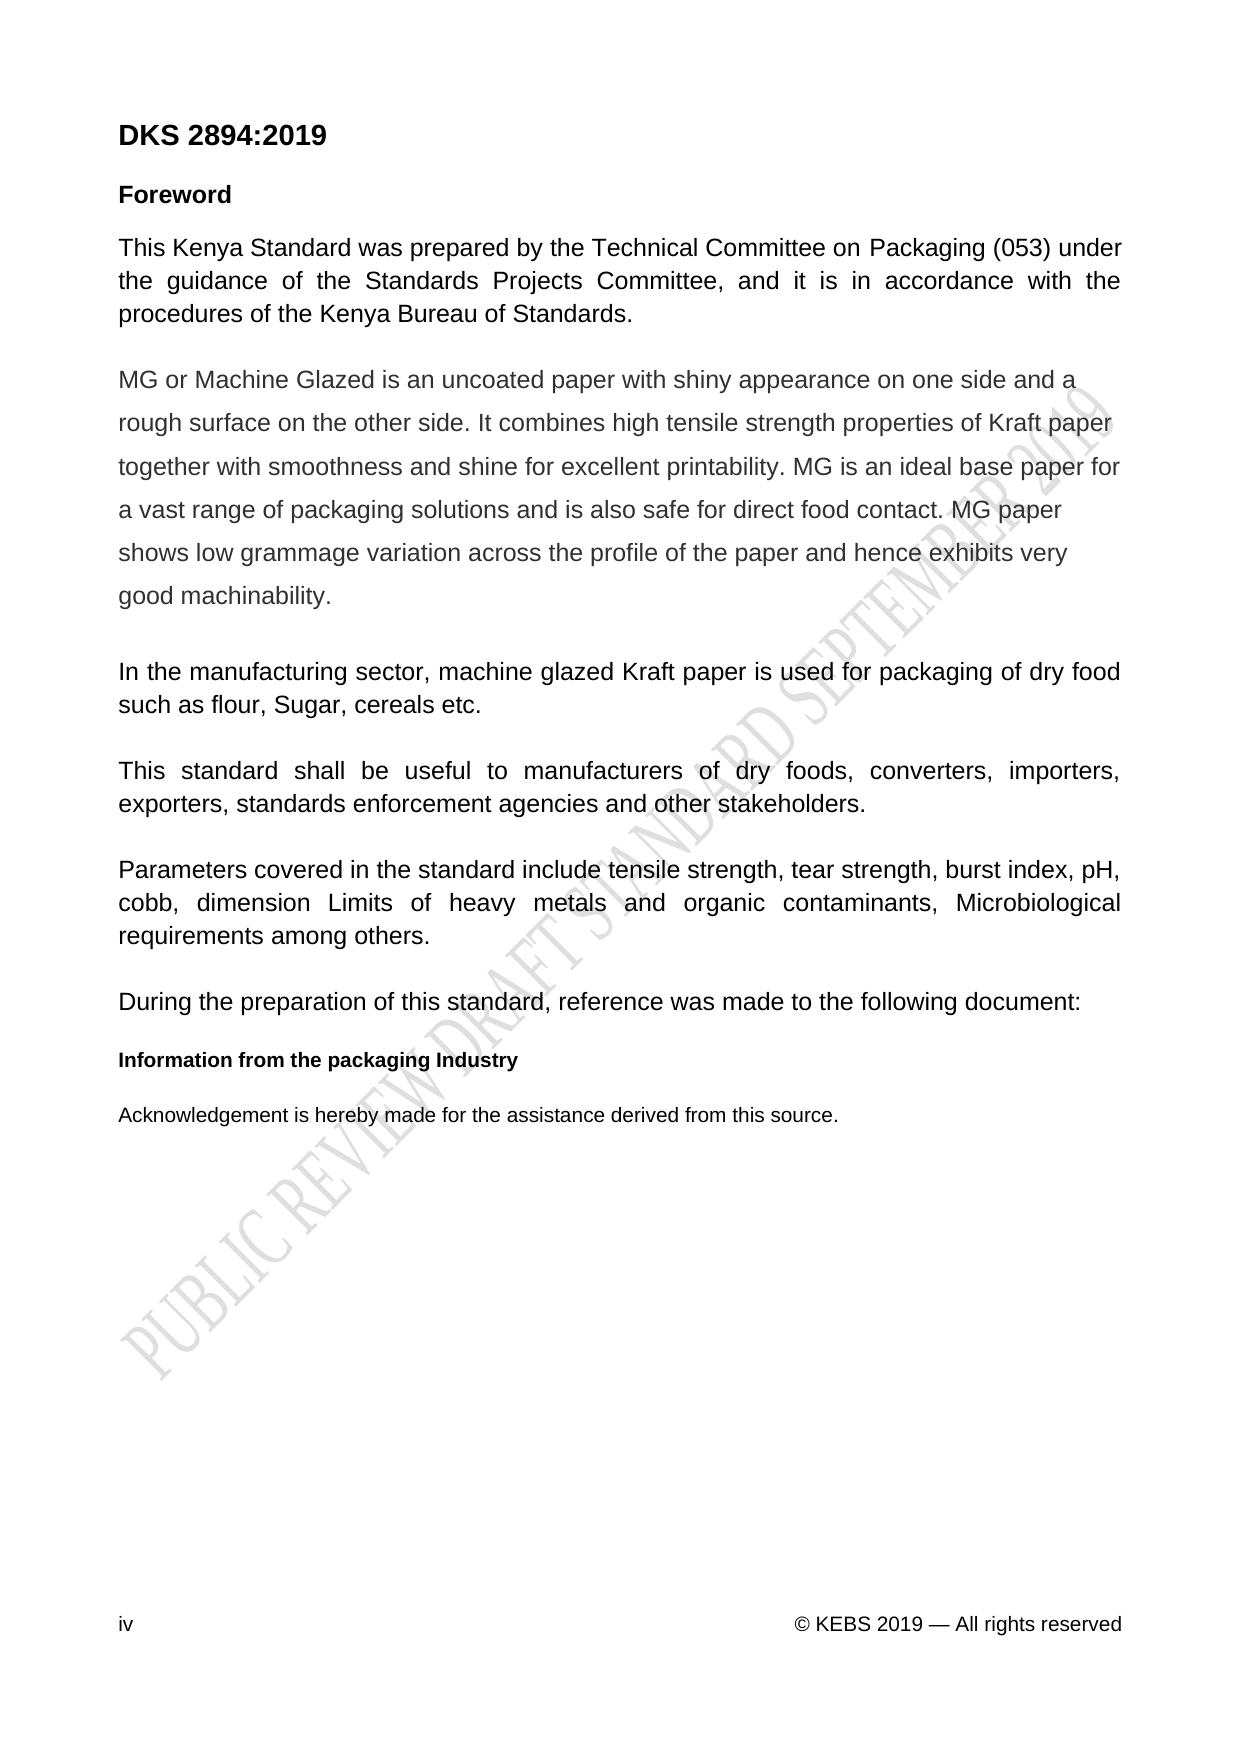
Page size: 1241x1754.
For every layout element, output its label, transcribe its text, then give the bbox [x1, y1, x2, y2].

text Parameters covered in the standard include tensile strength, tear strength, burst index, pH, cobb, dimension Limits of heavy metals and organic contaminants, Microbiological requirements among others. [118, 855, 1122, 950]
text This standard shall be useful to manufacturers of dry foods, converters, importers, exporters, standards enforcement agencies and other stakeholders. [118, 756, 1122, 818]
text In the manufacturing sector, machine glazed Kraft paper is used for packaging of dry food such as flour, Sugar, cereals etc. [118, 657, 1122, 719]
text This Kenya Standard was prepared by the Technical Committee on Packaging (053) under the guidance of the Standards Projects Committee, and it is in accordance with the procedures of the Kenya Bureau of Standards. [118, 233, 1122, 328]
text Acknowledgement is hereby made for the assistance derived from this source. [118, 1103, 1122, 1127]
text Information from the packaging Industry [118, 1048, 1122, 1072]
text MG or Machine Glazed is an uncoated paper with shiny appearance on one side and a rough surface on the other side. It combines high tensile strength properties of Kraft paper together with smoothness and shine for excellent printability. MG is an ideal base paper for a vast range of packaging solutions and is also safe for direct food contact. MG paper shows low grammage variation across the profile of the paper and hence exhibits very good machinability. [118, 365, 1122, 609]
text During the preparation of this standard, reference was made to the following document: [118, 987, 1122, 1016]
text Foreword [118, 180, 1122, 209]
